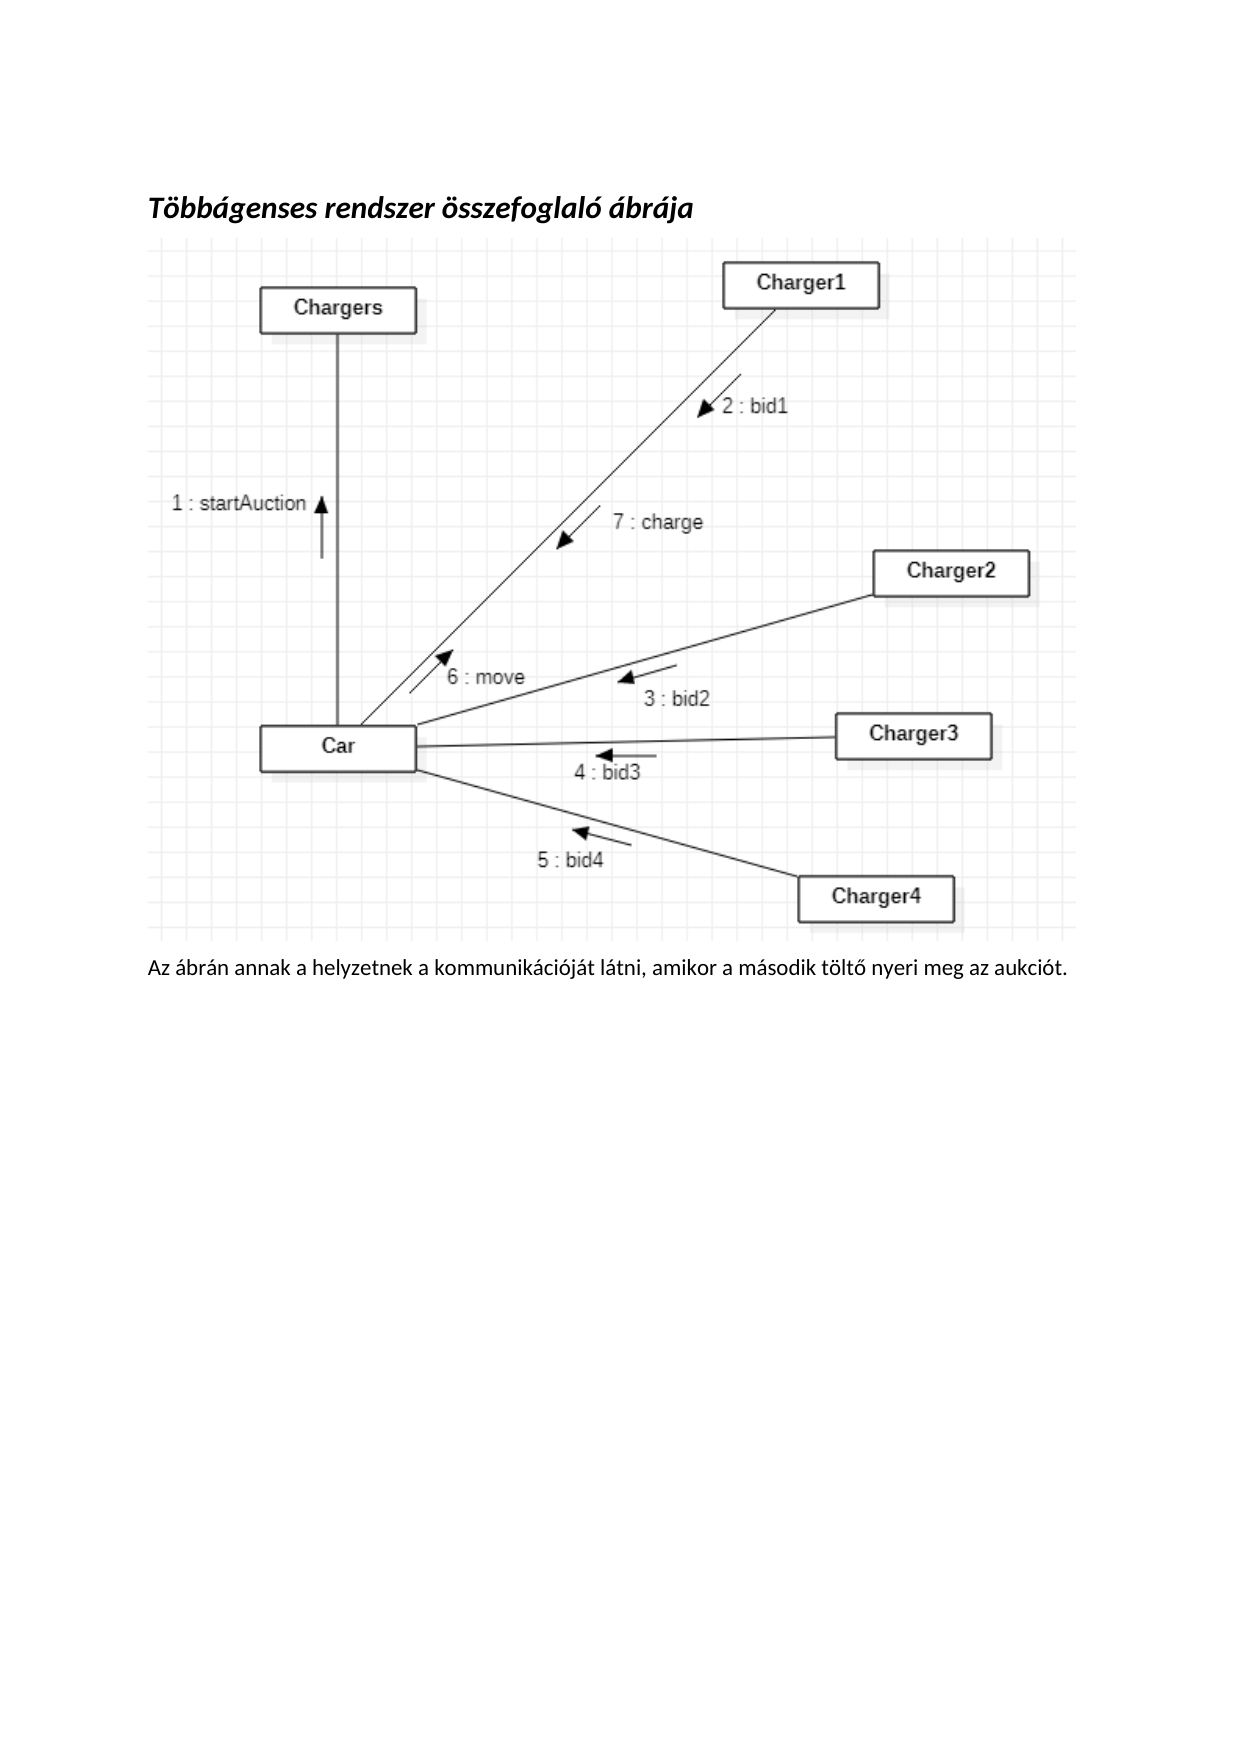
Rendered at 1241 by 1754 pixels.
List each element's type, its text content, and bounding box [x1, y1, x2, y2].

text Többágenses rendszer összefoglaló ábrája [148, 188, 1093, 226]
picture [147, 238, 1076, 941]
text Az ábrán annak a helyzetnek a kommunikációját látni, amikor a második töltő nyeri meg az aukciót. [148, 953, 1093, 981]
